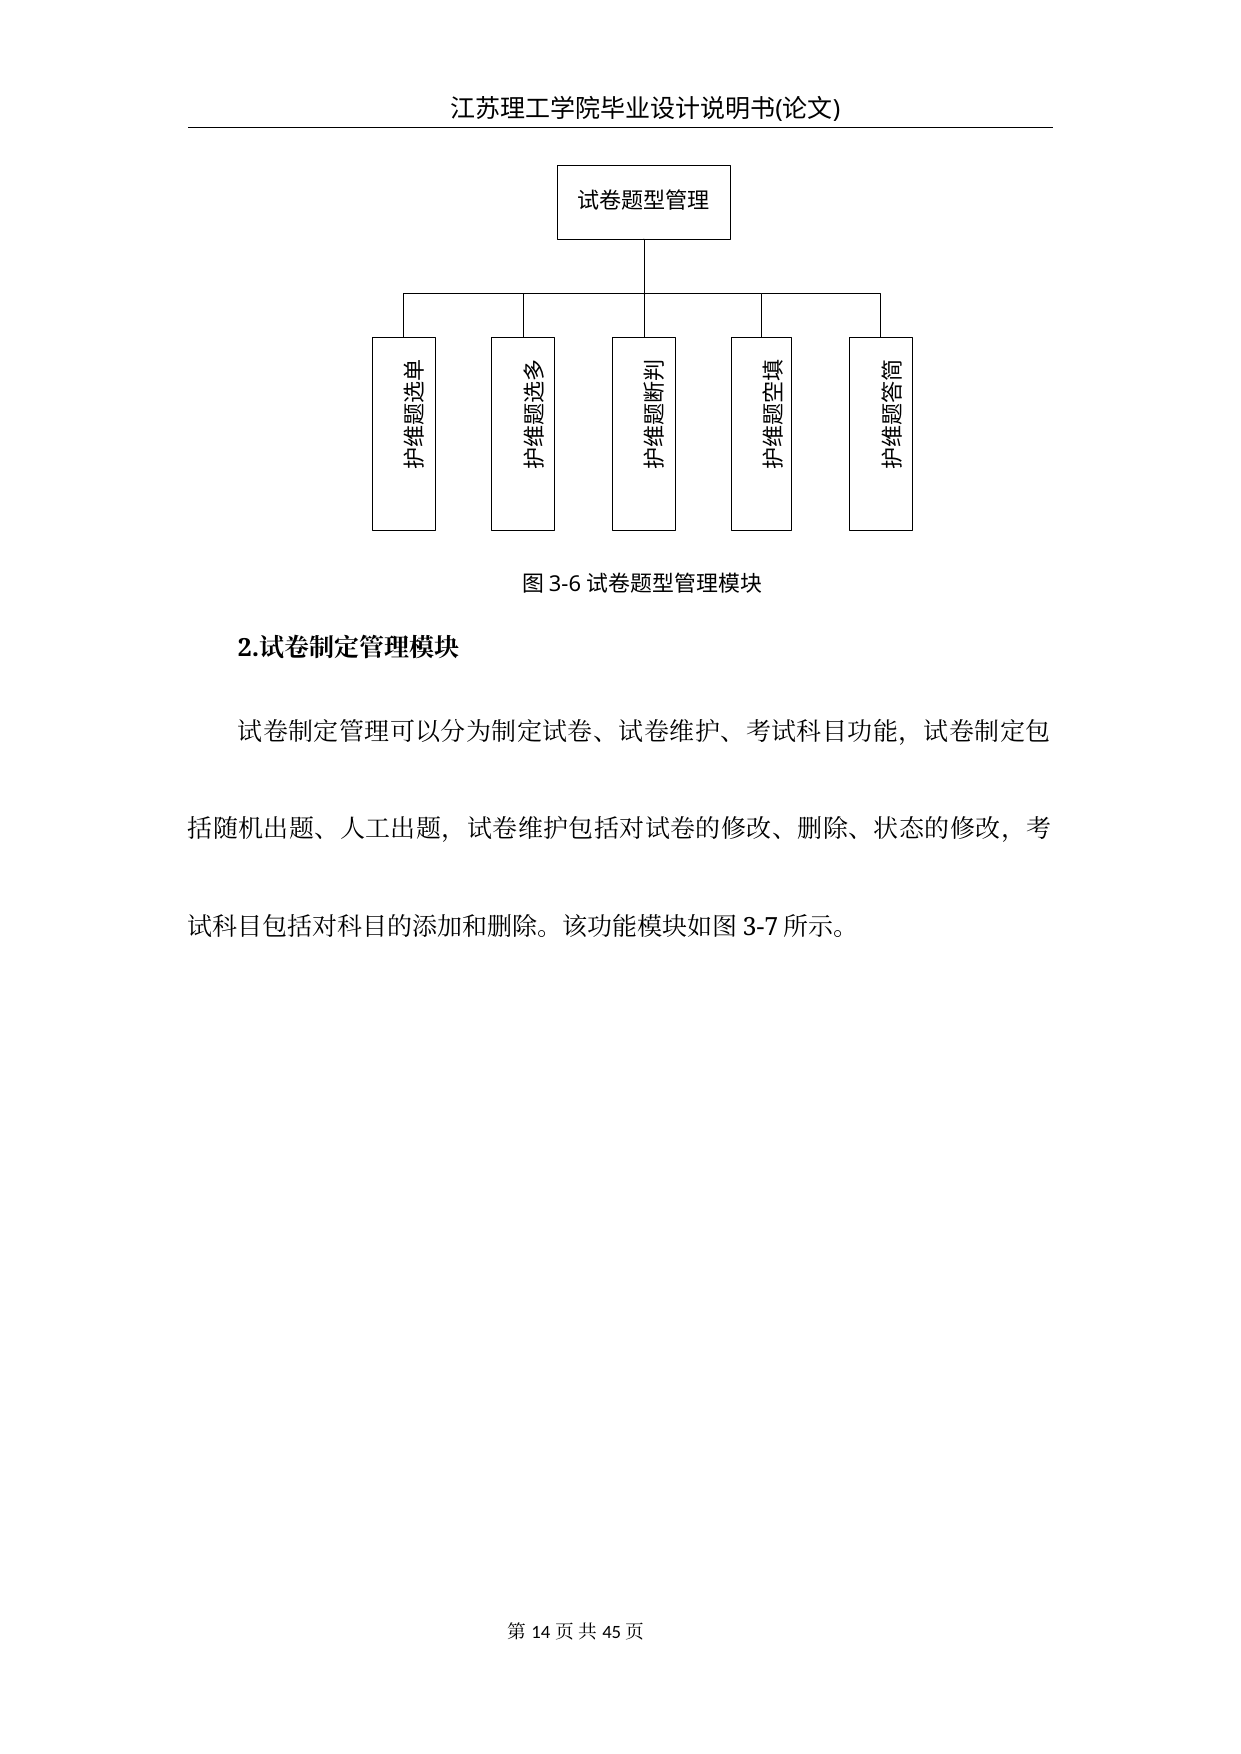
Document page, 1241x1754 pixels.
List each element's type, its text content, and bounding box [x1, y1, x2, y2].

text 图3-6 试卷题型管理模块 [187, 565, 1053, 598]
text 2.试卷制定管理模块 [187, 614, 1053, 679]
text 试卷制定管理可以分为制定试卷、试卷维护、考试科目功能，试卷制定包括随机出题、人工出题，试卷维护包括对试卷的修改、删除、状态的修改，考试科目包括对科目的添加和删除。该功能模块如图3-7所示。 [187, 697, 1053, 957]
